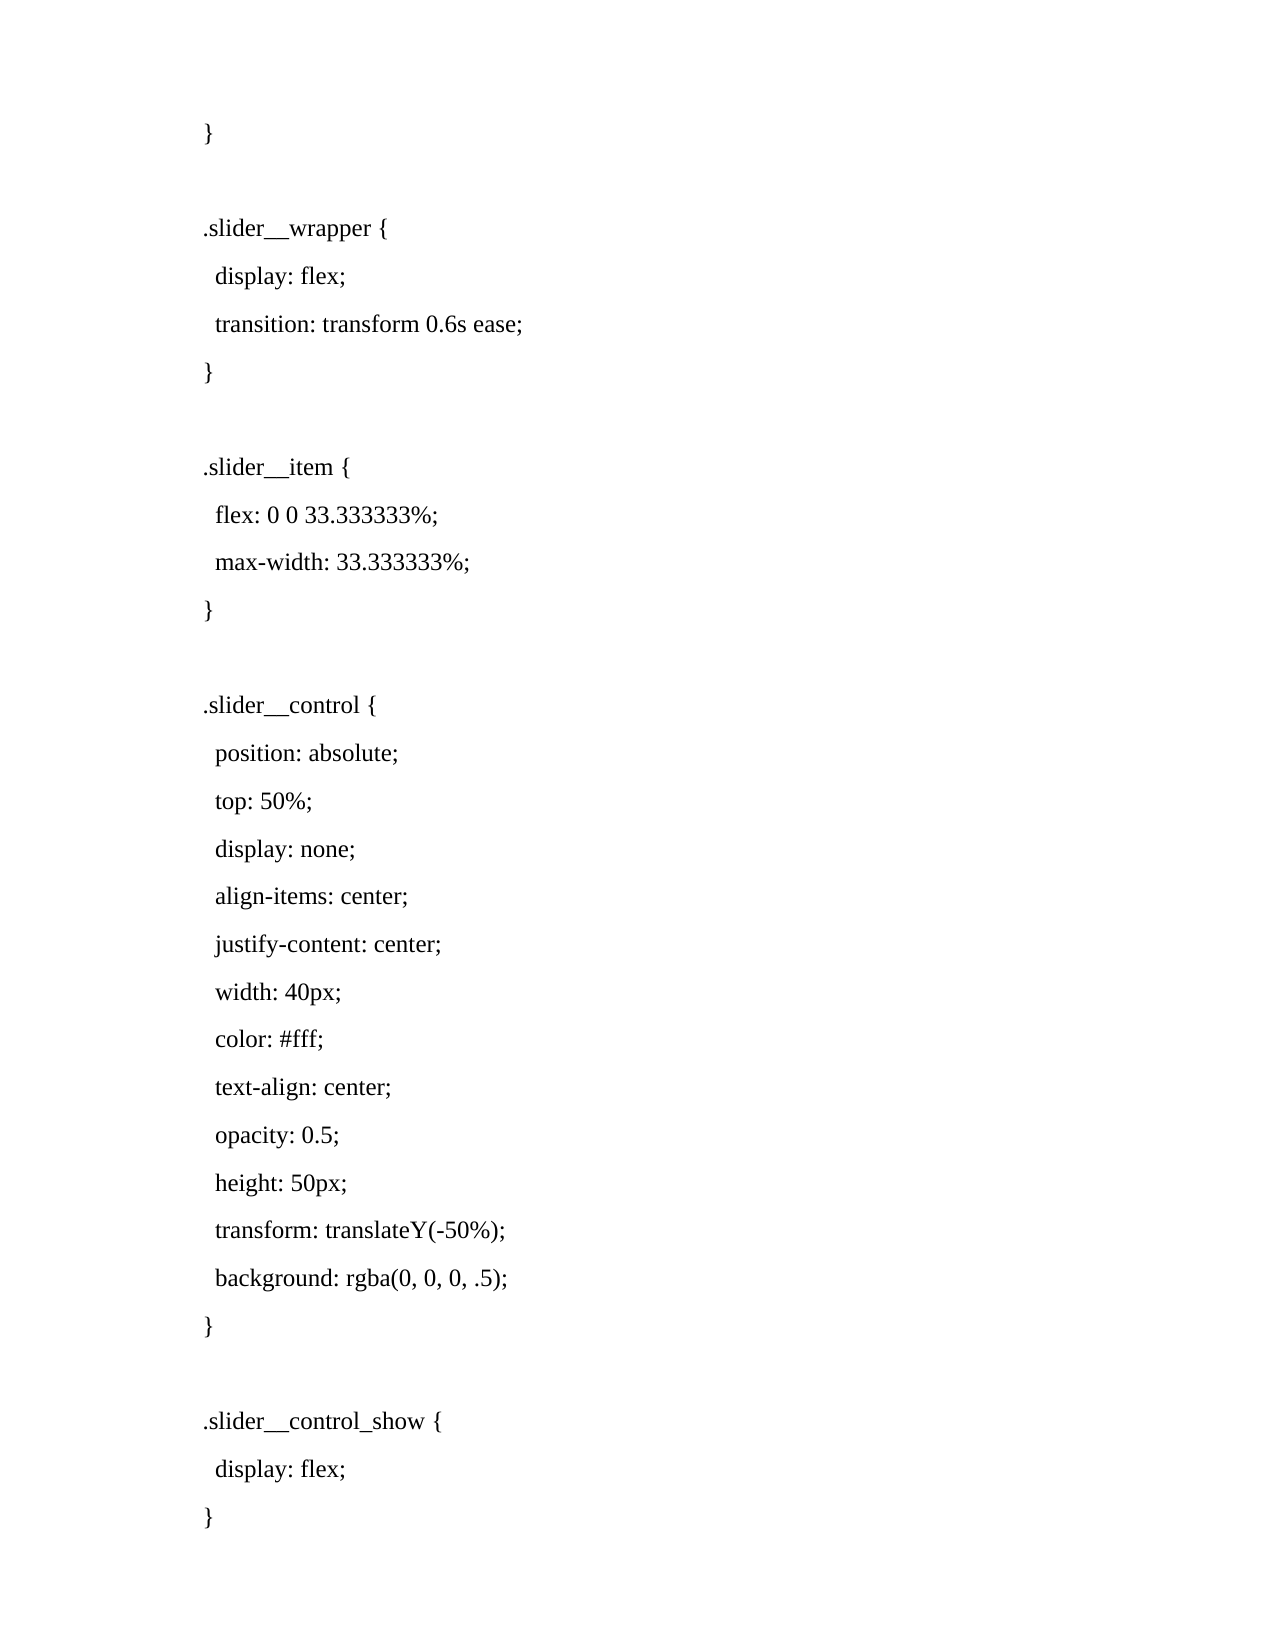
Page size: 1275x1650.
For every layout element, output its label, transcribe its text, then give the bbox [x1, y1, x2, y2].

text width: 40px; [177, 977, 1186, 1006]
text } [177, 1502, 1186, 1530]
text .slider__control_show { [177, 1406, 1186, 1435]
text display: flex; [177, 261, 1186, 290]
text } [177, 595, 1186, 624]
text align-items: center; [177, 881, 1186, 910]
text transform: translateY(-50%); [177, 1215, 1186, 1244]
text text-align: center; [177, 1072, 1186, 1101]
text .slider__control { [177, 691, 1186, 719]
text background: rgba(0, 0, 0, .5); [177, 1263, 1186, 1292]
text top: 50%; [177, 786, 1186, 815]
text } [177, 357, 1186, 385]
text position: absolute; [177, 738, 1186, 767]
text display: none; [177, 834, 1186, 862]
text } [177, 118, 1186, 147]
text display: flex; [177, 1454, 1186, 1483]
text max-width: 33.333333%; [177, 547, 1186, 576]
text transition: transform 0.6s ease; [177, 309, 1186, 338]
text height: 50px; [177, 1168, 1186, 1196]
text .slider__wrapper { [177, 213, 1186, 242]
text } [177, 1311, 1186, 1339]
text flex: 0 0 33.333333%; [177, 500, 1186, 528]
text opacity: 0.5; [177, 1120, 1186, 1149]
text color: #fff; [177, 1024, 1186, 1053]
text .slider__item { [177, 452, 1186, 481]
text justify-content: center; [177, 929, 1186, 958]
